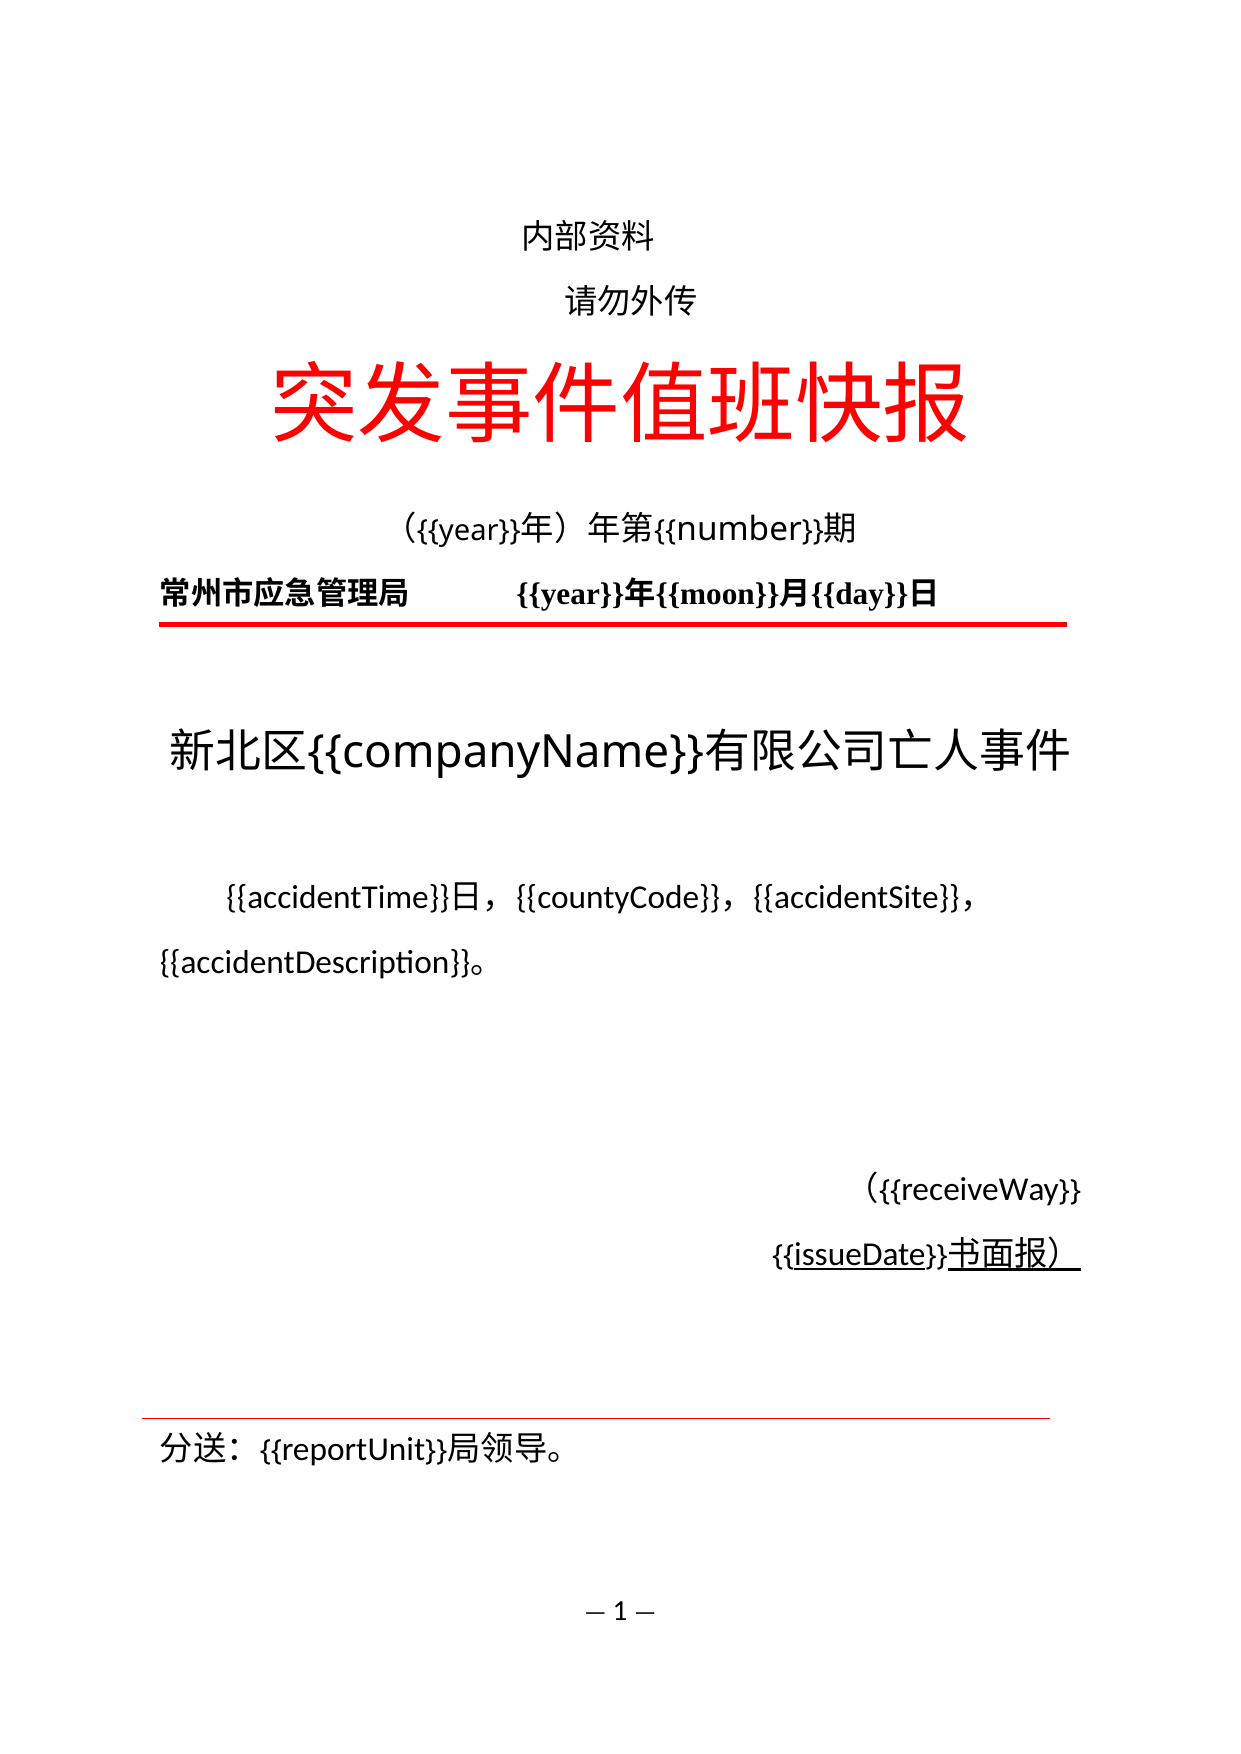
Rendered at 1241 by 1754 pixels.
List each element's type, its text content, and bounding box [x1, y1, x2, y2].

text 常州市应急管理局 {{year}}年{{moon}}月{{day}}日 [159, 558, 1081, 623]
text 内部资料 [159, 202, 1081, 267]
text {{issueDate}}书面报） [159, 1219, 1081, 1284]
text 新北区{{companyName}}有限公司亡人事件 [159, 699, 1081, 796]
text 分送：{{reportUnit}}局领导。 [159, 1414, 1081, 1479]
text {{accidentTime}}日，{{countyCode}}，{{accidentSite}}，{{accidentDescription}}。 [159, 861, 1081, 991]
text 请勿外传 [159, 267, 1081, 332]
text （{{year}}年）年第{{number}}期 [159, 493, 1081, 558]
text 突发事件值班快报 [159, 332, 1081, 462]
text （{{receiveWay}} [159, 1154, 1081, 1219]
